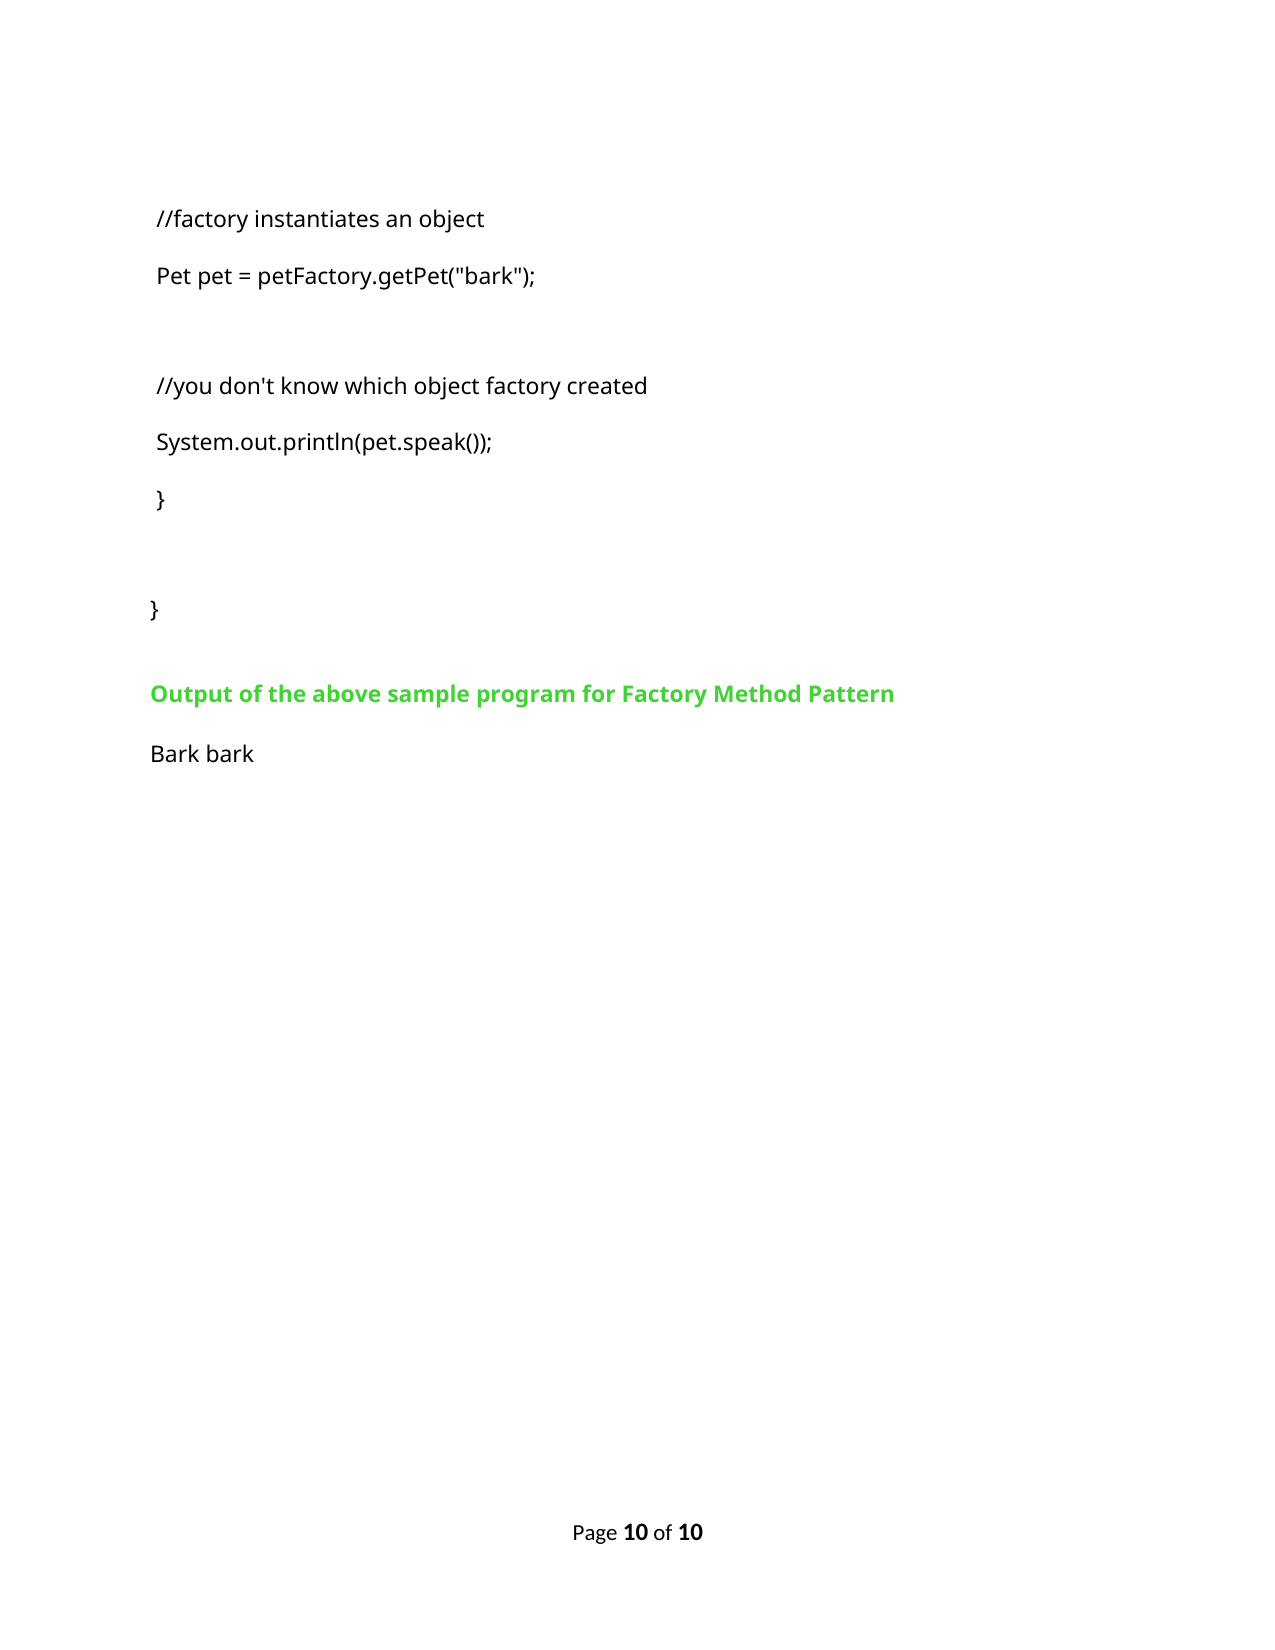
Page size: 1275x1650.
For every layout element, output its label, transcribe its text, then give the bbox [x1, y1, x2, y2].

table_header Bark bark [150, 739, 835, 794]
subtitle Output of the above sample program for Factory Method Pattern [150, 678, 1125, 709]
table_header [150, 150, 835, 649]
